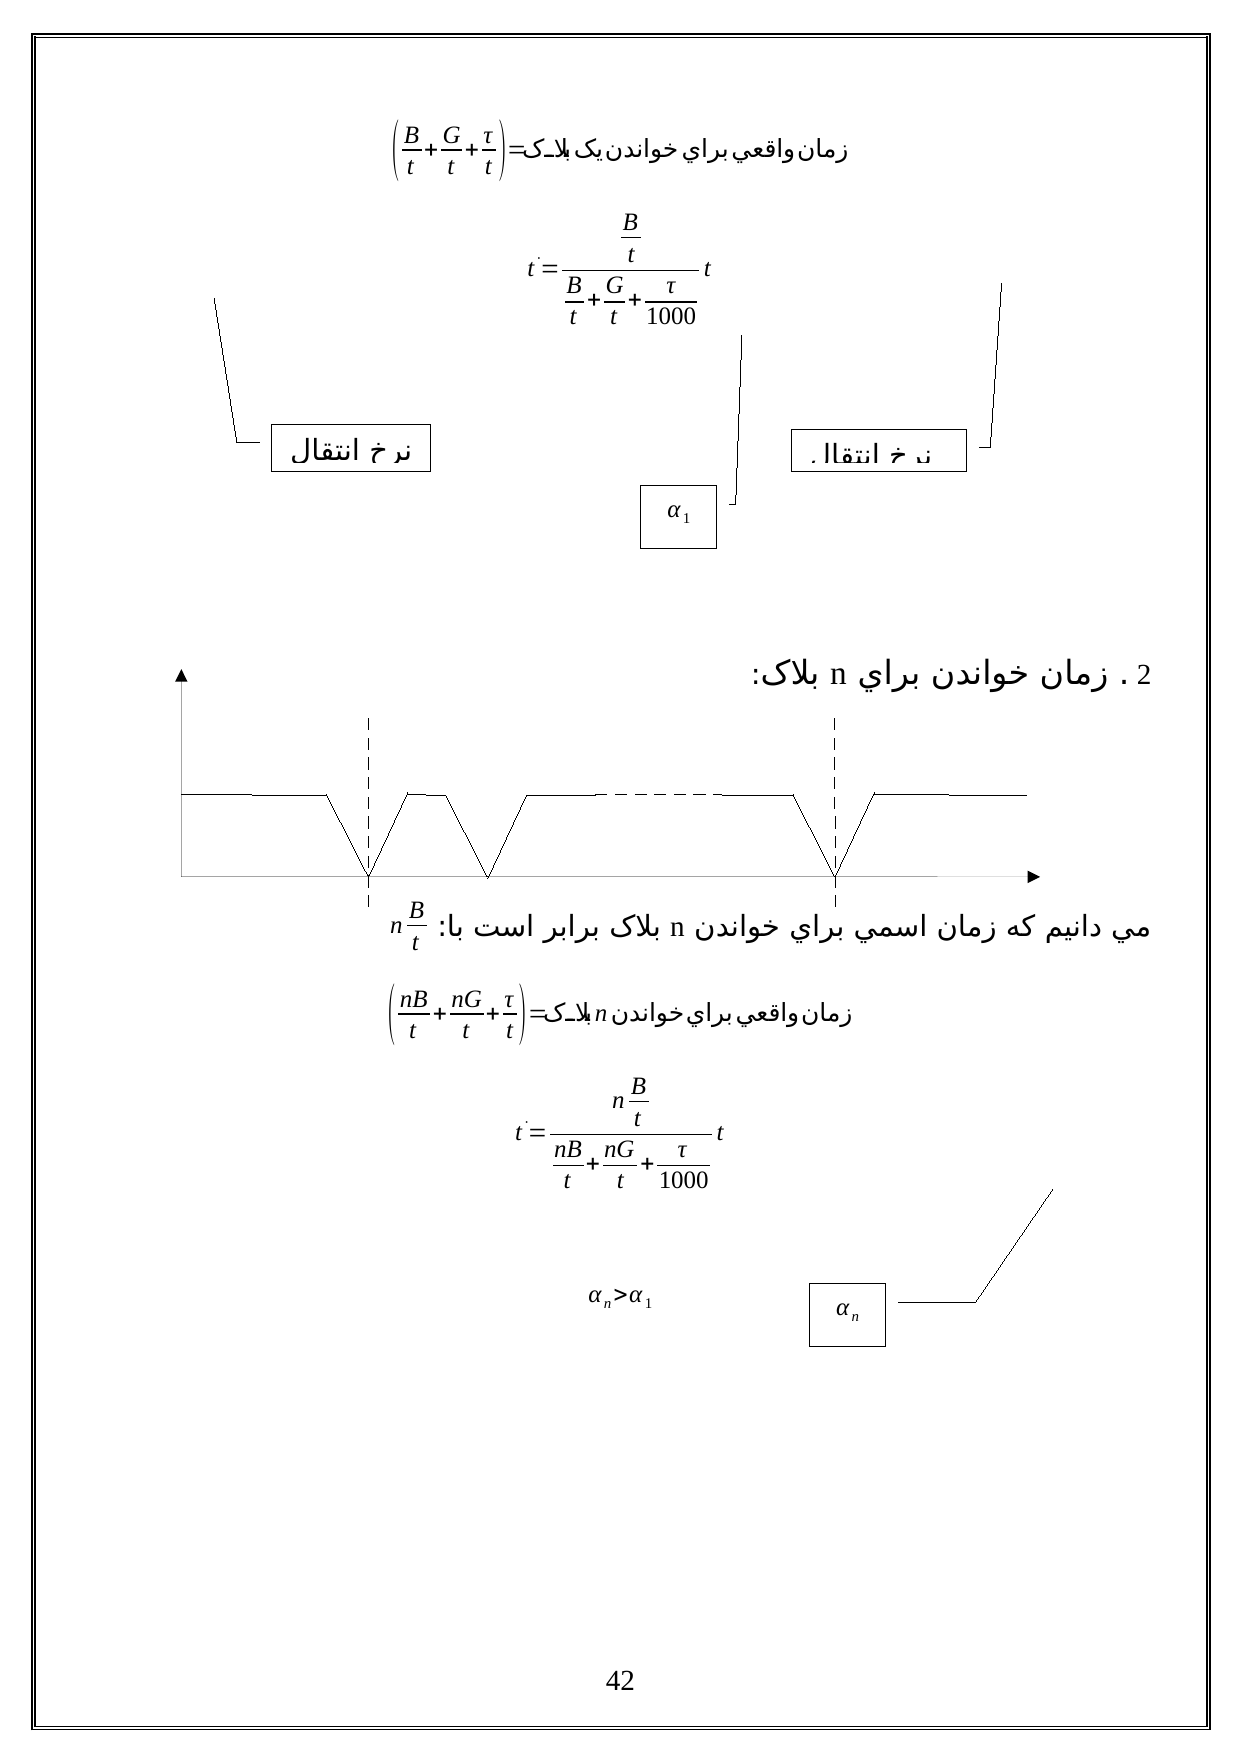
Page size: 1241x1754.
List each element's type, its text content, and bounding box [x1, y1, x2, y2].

text مي دانيم که زمان اسمي براي خواندن n بلاک برابر است با: [89, 897, 1152, 956]
text 2 . زمان خواندن براي n بلاک: [89, 653, 1152, 692]
